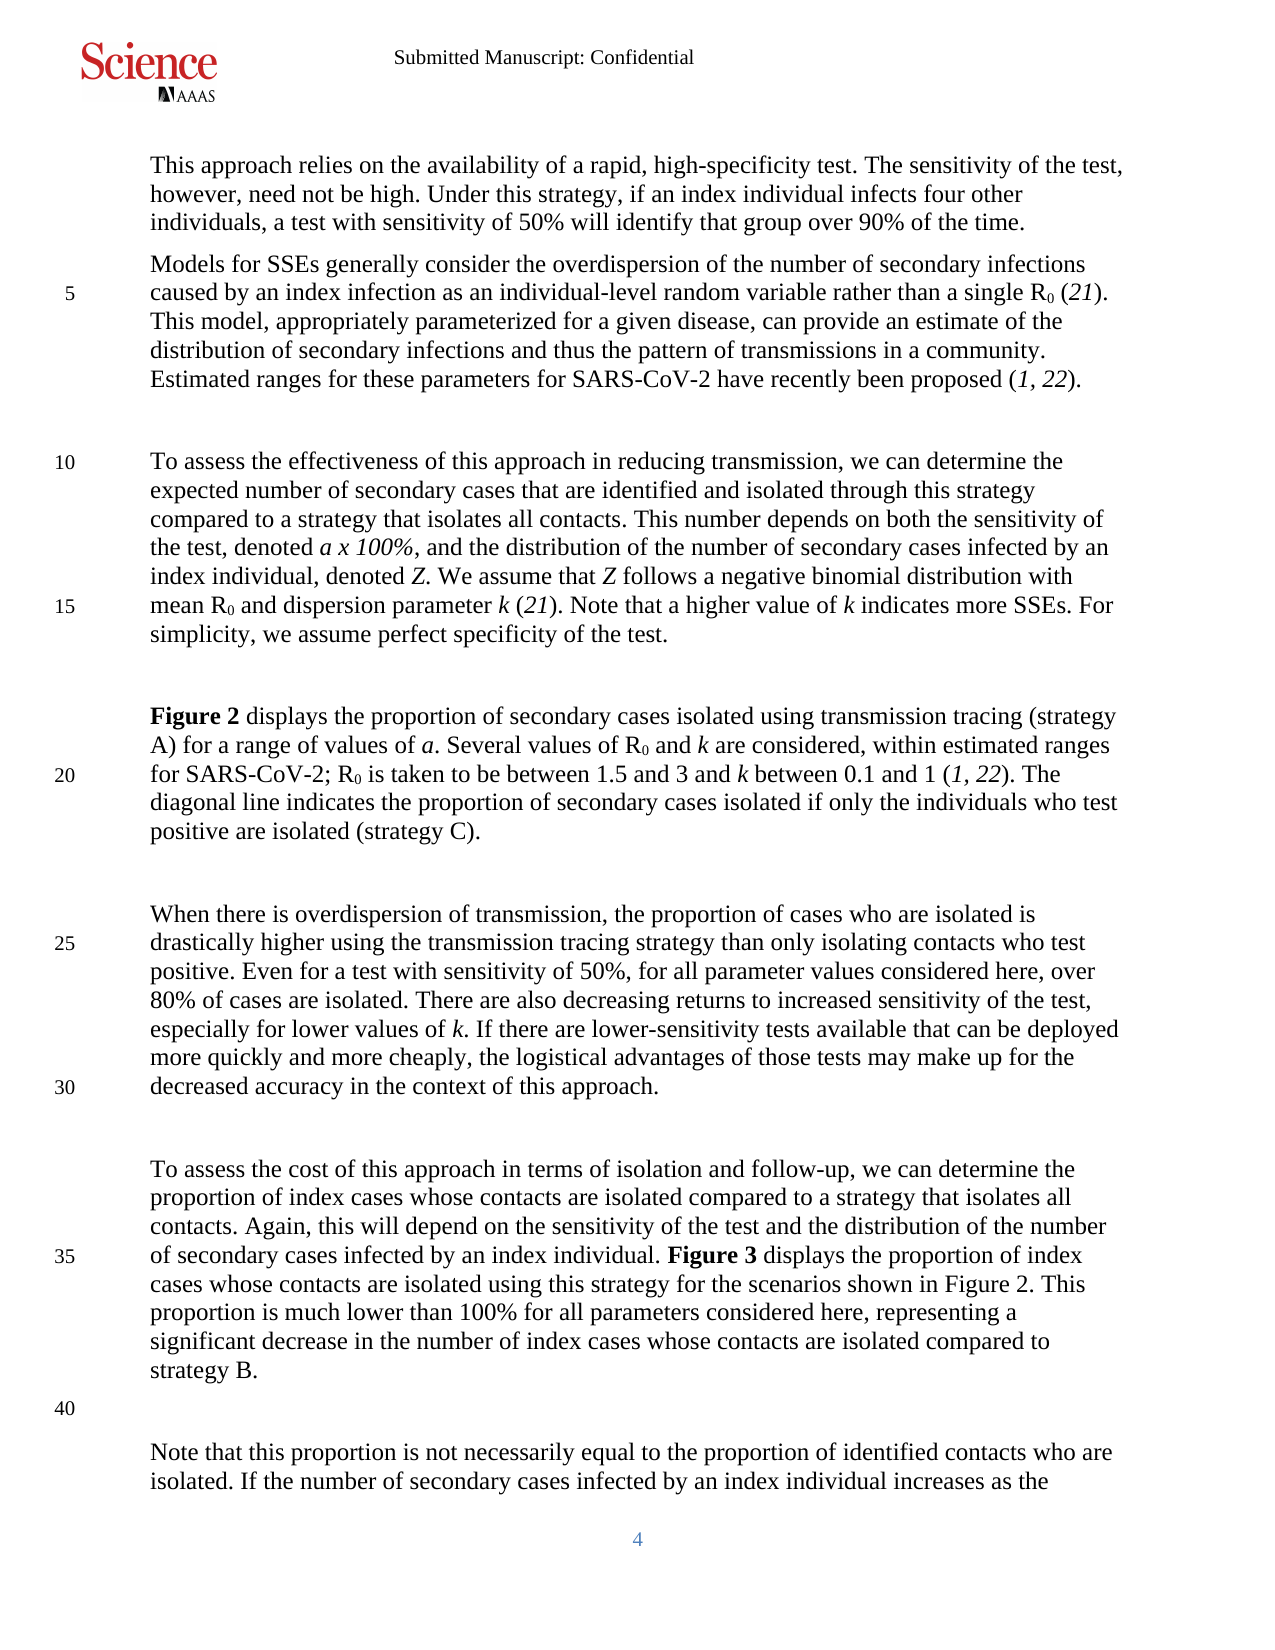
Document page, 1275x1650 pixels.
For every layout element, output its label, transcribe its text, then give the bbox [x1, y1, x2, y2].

text To assess the cost of this approach in terms of isolation and follow-up, we can determine the proportion of index cases whose contacts are isolated compared to a strategy that isolates all contacts. Again, this will depend on the sensitivity of the test and the distribution of the number of secondary cases infected by an index individual. Figure 3 displays the proportion of index cases whose contacts are isolated using this strategy for the scenarios shown in Figure 2. This proportion is much lower than 100% for all parameters considered here, representing a significant decrease in the number of index cases whose contacts are isolated compared to strategy B. [150, 1154, 1125, 1384]
text This approach relies on the availability of a rapid, high-specificity test. The sensitivity of the test, however, need not be high. Under this strategy, if an index individual infects four other individuals, a test with sensitivity of 50% will identify that group over 90% of the time. [150, 150, 1125, 236]
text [150, 1437, 1125, 1495]
text Figure 2 displays the proportion of secondary cases isolated using transmission tracing (strategy A) for a range of values of a. Several values of R0 and k are considered, within estimated ranges for SARS-CoV-2; R0 is taken to be between 1.5 and 3 and k between 0.1 and 1 (1, 22). The diagonal line indicates the proportion of secondary cases isolated if only the individuals who test positive are isolated (strategy C). [150, 701, 1125, 845]
text To assess the effectiveness of this approach in reducing transmission, we can determine the expected number of secondary cases that are identified and isolated through this strategy compared to a strategy that isolates all contacts. This number depends on both the sensitivity of the test, denoted a x 100%, and the distribution of the number of secondary cases infected by an index individual, denoted Z. We assume that Z follows a negative binomial distribution with mean R0 and dispersion parameter k (21). Note that a higher value of k indicates more SSEs. For simplicity, we assume perfect specificity of the test. [150, 446, 1125, 647]
text Models for SSEs generally consider the overdispersion of the number of secondary infections caused by an index infection as an individual-level random variable rather than a single R0 (21). This model, appropriately parameterized for a given disease, can provide an estimate of the distribution of secondary infections and thus the pattern of transmissions in a community. Estimated ranges for these parameters for SARS-CoV-2 have recently been proposed (1, 22). [150, 249, 1125, 392]
text When there is overdispersion of transmission, the proportion of cases who are isolated is drastically higher using the transmission tracing strategy than only isolating contacts who test positive. Even for a test with sensitivity of 50%, for all parameter values considered here, over 80% of cases are isolated. There are also decreasing returns to increased sensitivity of the test, especially for lower values of k. If there are lower-sensitivity tests available that can be deployed more quickly and more cheaply, the logistical advantages of those tests may make up for the decreased accuracy in the context of this approach. [150, 899, 1125, 1100]
picture [81, 42, 217, 102]
